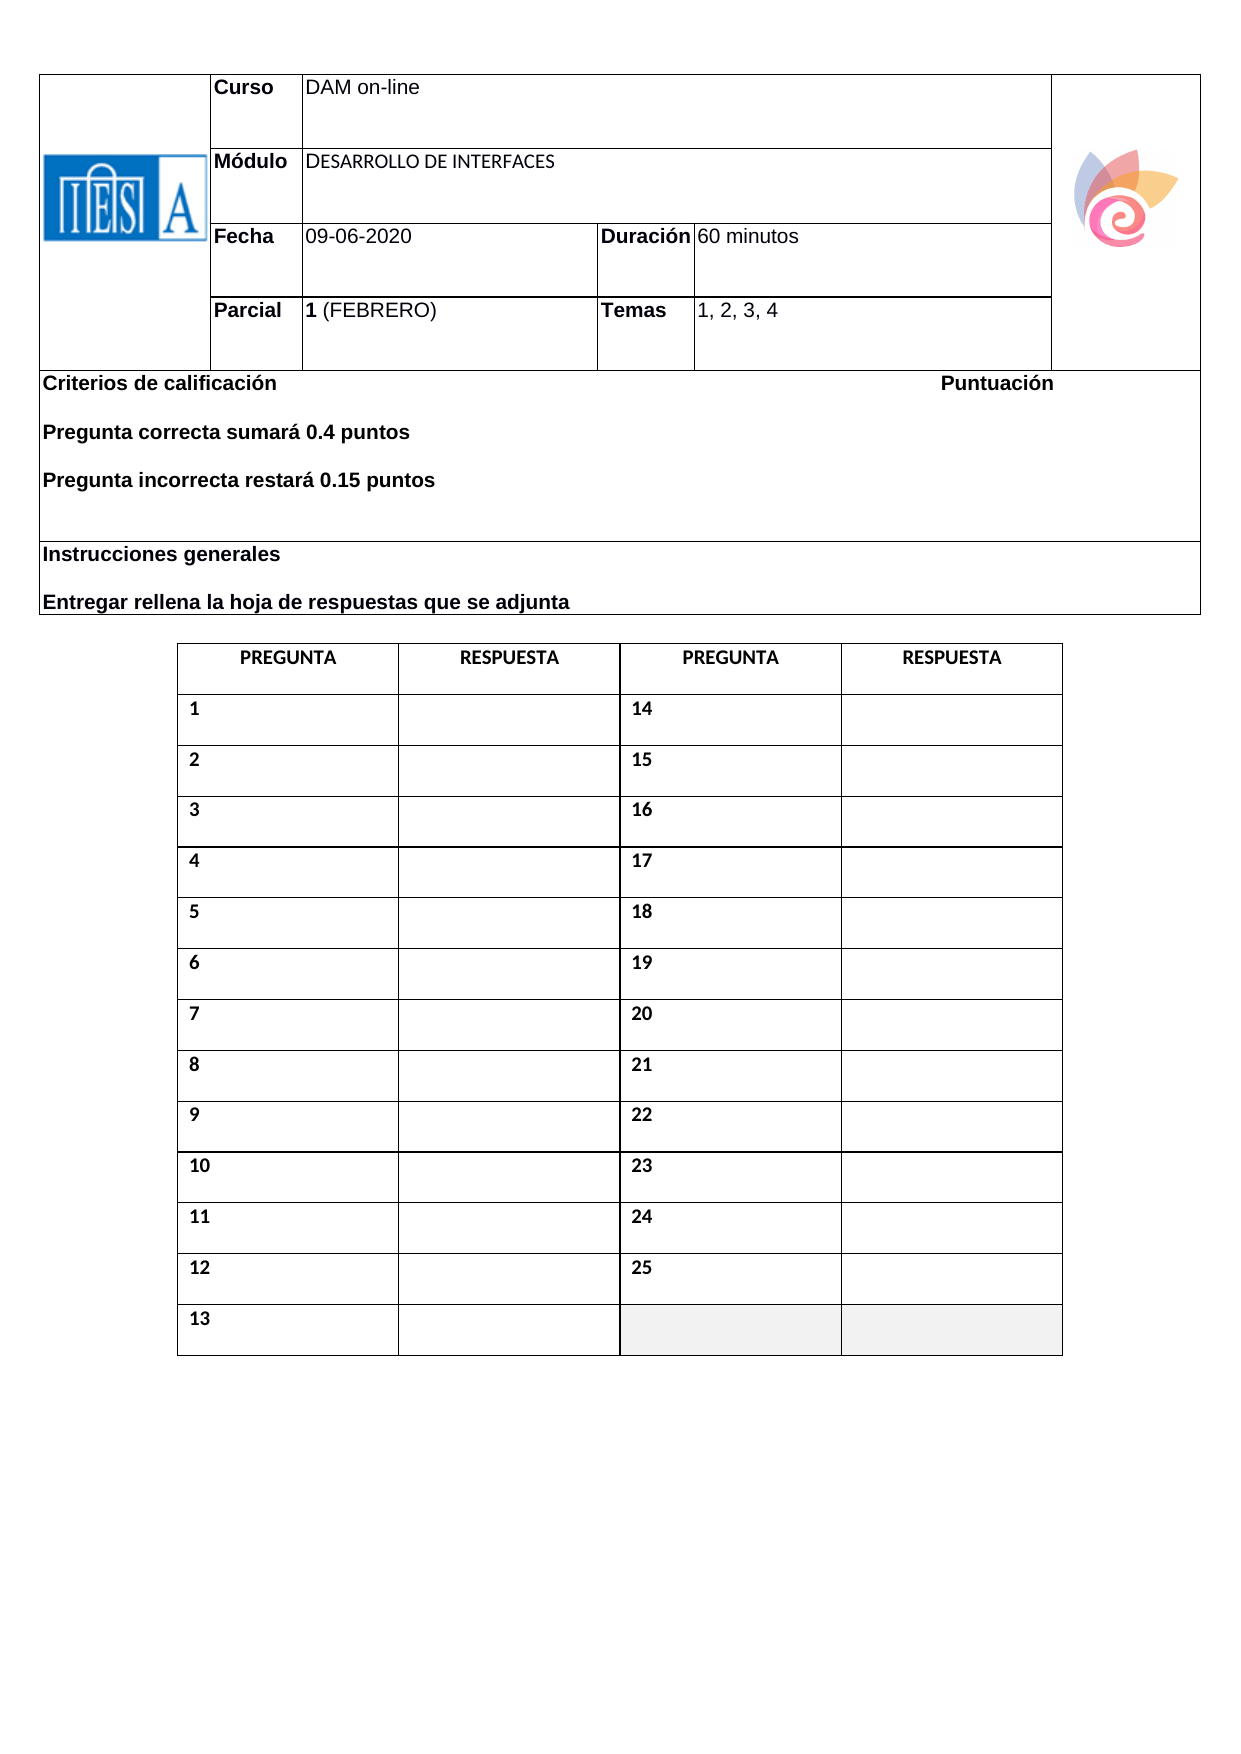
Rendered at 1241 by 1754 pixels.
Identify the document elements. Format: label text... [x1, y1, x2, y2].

table_cell [399, 1000, 619, 1050]
table_cell [399, 1051, 619, 1101]
table_cell 10 [178, 1153, 398, 1202]
table_header PREGUNTA [621, 644, 841, 694]
table_cell [842, 1102, 1062, 1151]
table_cell 14 [621, 695, 841, 745]
table_cell [842, 1153, 1062, 1202]
table_cell 22 [621, 1102, 841, 1151]
table_cell [399, 1305, 619, 1355]
table_cell [399, 1254, 619, 1304]
table_cell 25 [621, 1254, 841, 1304]
table_cell [842, 695, 1062, 745]
table_cell 8 [178, 1051, 398, 1101]
table_header PREGUNTA [178, 644, 398, 694]
table_cell 23 [621, 1153, 841, 1202]
table_cell [399, 848, 619, 897]
table_cell 6 [178, 949, 398, 999]
table_cell [842, 898, 1062, 948]
table_header RESPUESTA [399, 644, 619, 694]
table_cell [399, 746, 619, 796]
table_cell 7 [178, 1000, 398, 1050]
table_cell 11 [178, 1203, 398, 1253]
table_cell 21 [621, 1051, 841, 1101]
table_cell 13 [178, 1305, 398, 1355]
picture [42, 153, 209, 243]
table_cell 18 [621, 898, 841, 948]
table_cell [399, 695, 619, 745]
table_cell 4 [178, 848, 398, 897]
table_cell [621, 1305, 841, 1355]
table_cell [399, 1153, 619, 1202]
table_cell [842, 1305, 1062, 1355]
table_cell [399, 1203, 619, 1253]
table_cell 17 [621, 848, 841, 897]
table_cell [842, 1051, 1062, 1101]
table_cell 16 [621, 797, 841, 846]
table_cell 5 [178, 898, 398, 948]
table_cell [842, 949, 1062, 999]
table_cell [399, 797, 619, 846]
table_cell 12 [178, 1254, 398, 1304]
table_cell [842, 1203, 1062, 1253]
table_header RESPUESTA [842, 644, 1062, 694]
table_cell 2 [178, 746, 398, 796]
table_cell [842, 797, 1062, 846]
table_cell [842, 746, 1062, 796]
picture [1073, 148, 1179, 248]
table_cell [842, 1000, 1062, 1050]
table_cell 9 [178, 1102, 398, 1151]
table_cell 20 [621, 1000, 841, 1050]
table_cell [399, 898, 619, 948]
table_cell 24 [621, 1203, 841, 1253]
table_cell [842, 1254, 1062, 1304]
table_cell [399, 949, 619, 999]
table_cell 19 [621, 949, 841, 999]
table_cell [842, 848, 1062, 897]
table_cell 1 [178, 695, 398, 745]
table_cell 15 [621, 746, 841, 796]
table_cell [399, 1102, 619, 1151]
table_cell 3 [178, 797, 398, 846]
